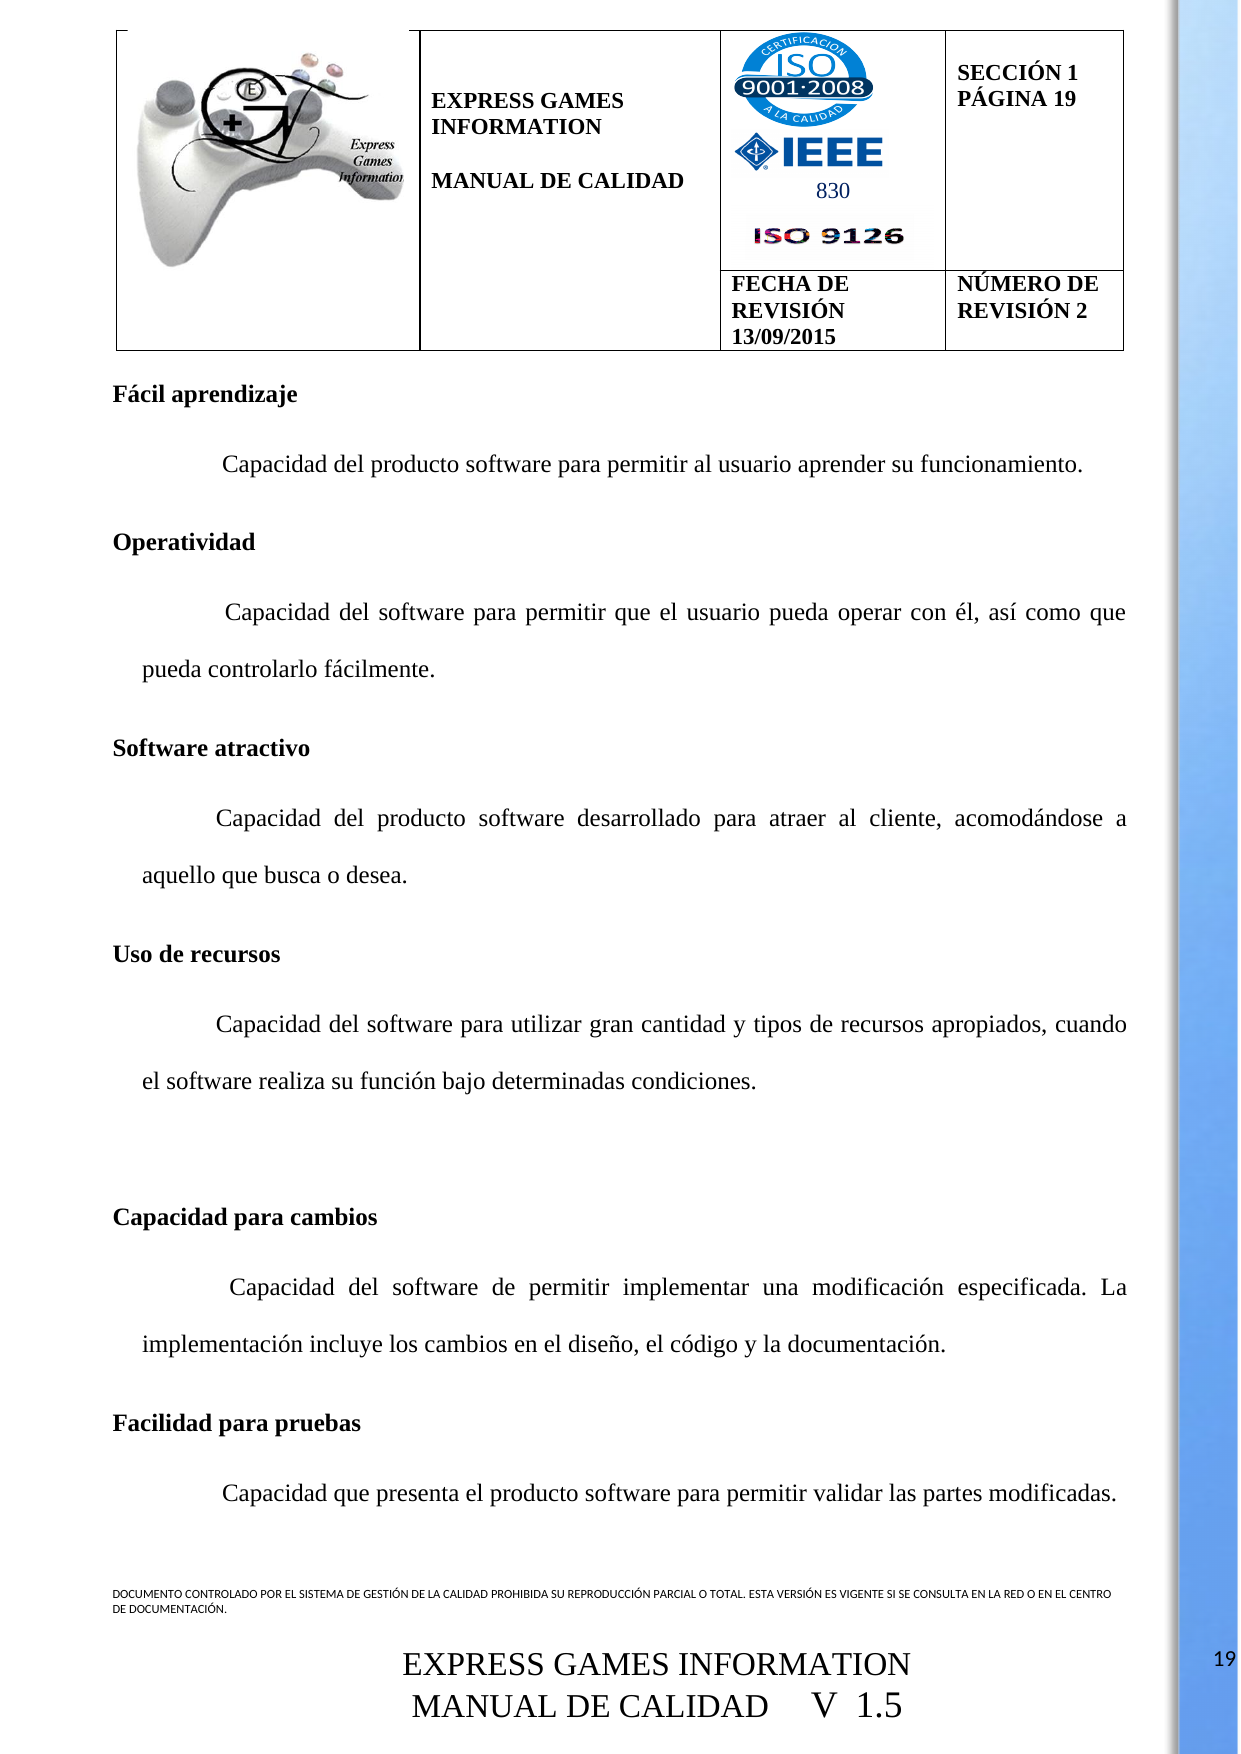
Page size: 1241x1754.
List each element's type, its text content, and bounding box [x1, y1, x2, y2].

picture [127, 30, 409, 272]
text Capacidad que presenta el producto software para permitir validar las partes modificadas. [142, 1478, 1128, 1507]
text Capacidad del software para utilizar gran cantidad y tipos de recursos apropiados, cuando el software realiza su función bajo determinadas condiciones. [142, 1009, 1128, 1095]
picture [731, 203, 935, 270]
text Capacidad del software de permitir implementar una modificación especificada. La implementación incluye los cambios en el diseño, el código y la documentación. [142, 1272, 1128, 1358]
subtitle Facilidad para pruebas [112, 1408, 1128, 1437]
subtitle Uso de recursos [112, 939, 1128, 967]
subtitle Capacidad para cambios [112, 1202, 1128, 1231]
subtitle Operatividad [112, 527, 1128, 556]
picture [731, 30, 889, 178]
text Capacidad del software para permitir que el usuario pueda operar con él, así como que pueda controlarlo fácilmente. [142, 597, 1128, 683]
text Capacidad del producto software desarrollado para atraer al cliente, acomodándose a aquello que busca o desea. [142, 803, 1128, 889]
subtitle Software atractivo [112, 733, 1128, 762]
subtitle Fácil aprendizaje [112, 379, 1128, 407]
text Capacidad del producto software para permitir al usuario aprender su funcionamiento. [142, 449, 1128, 477]
picture [1180, 0, 1237, 1754]
